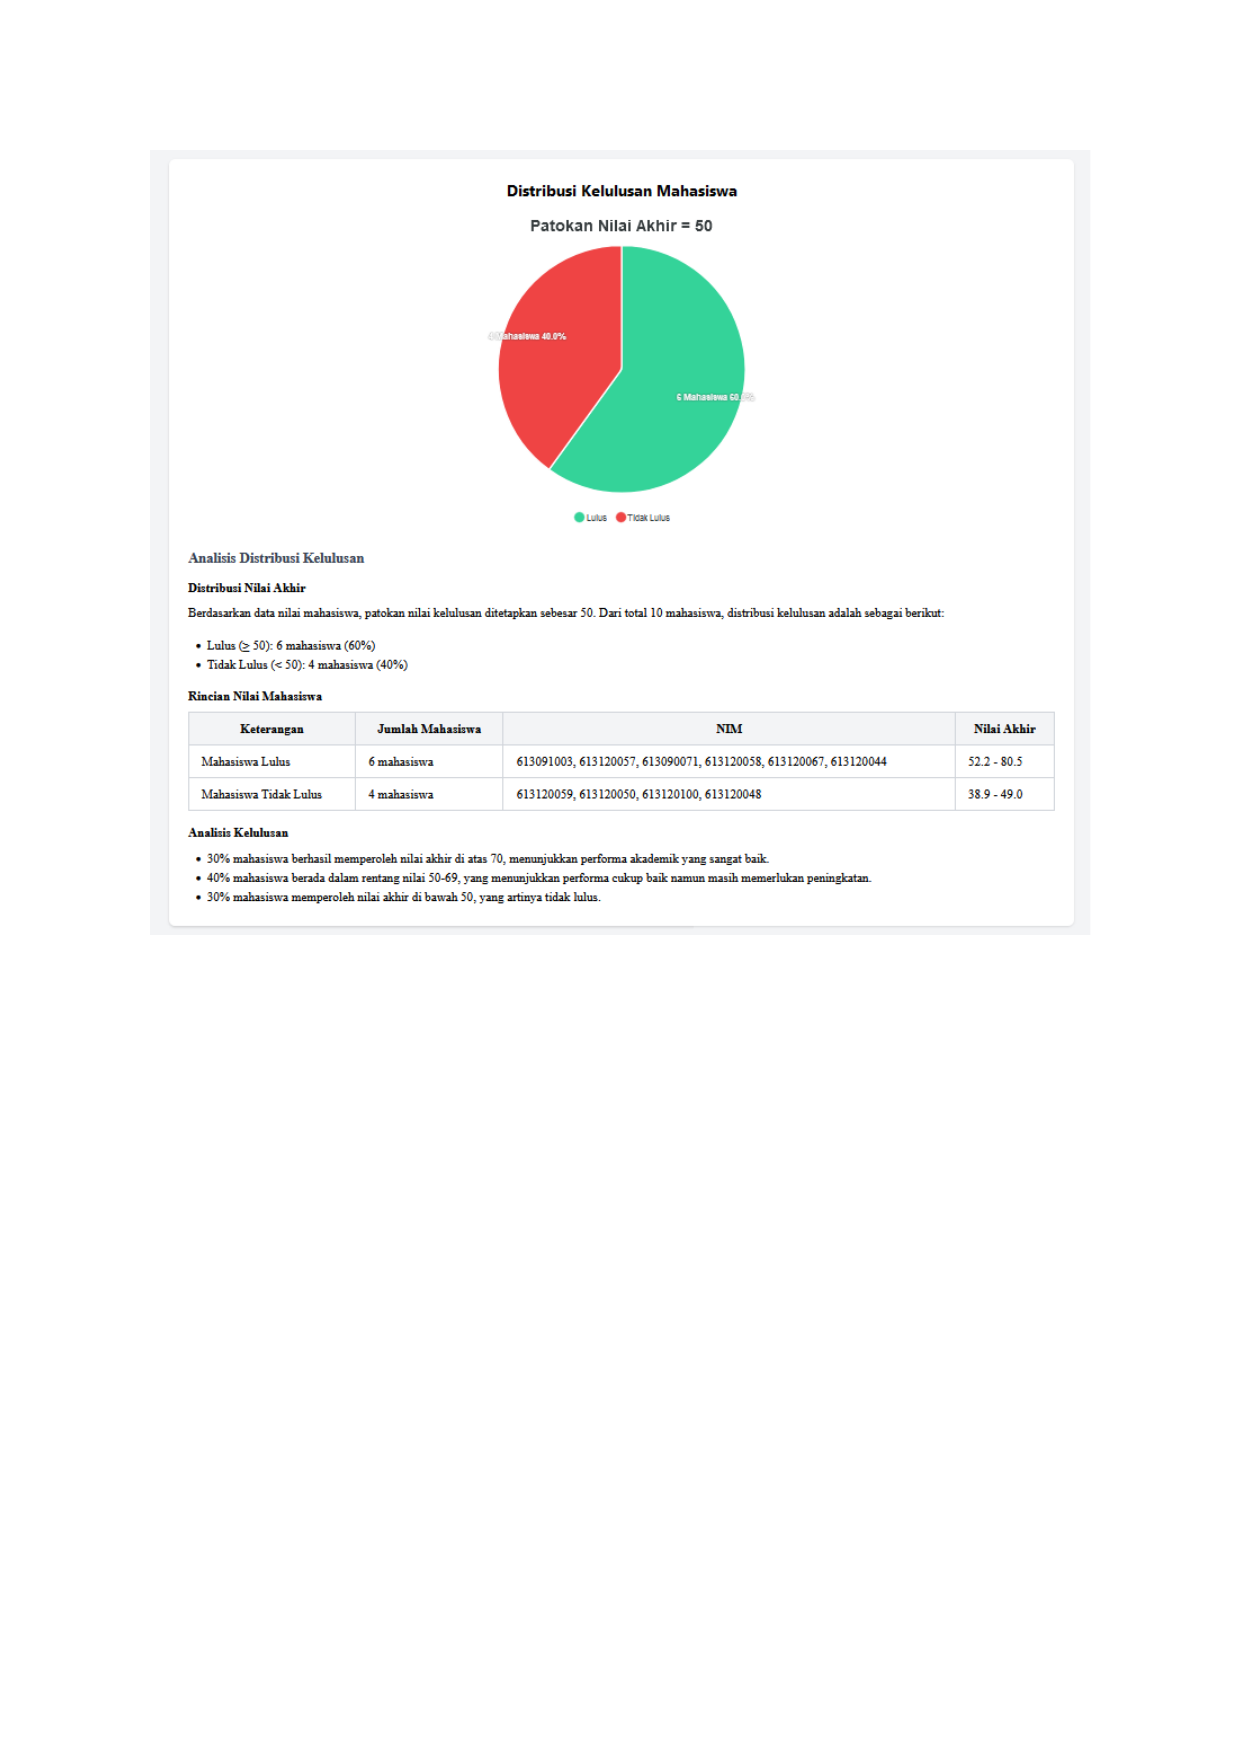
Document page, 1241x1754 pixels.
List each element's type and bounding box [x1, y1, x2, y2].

picture [150, 150, 1091, 935]
